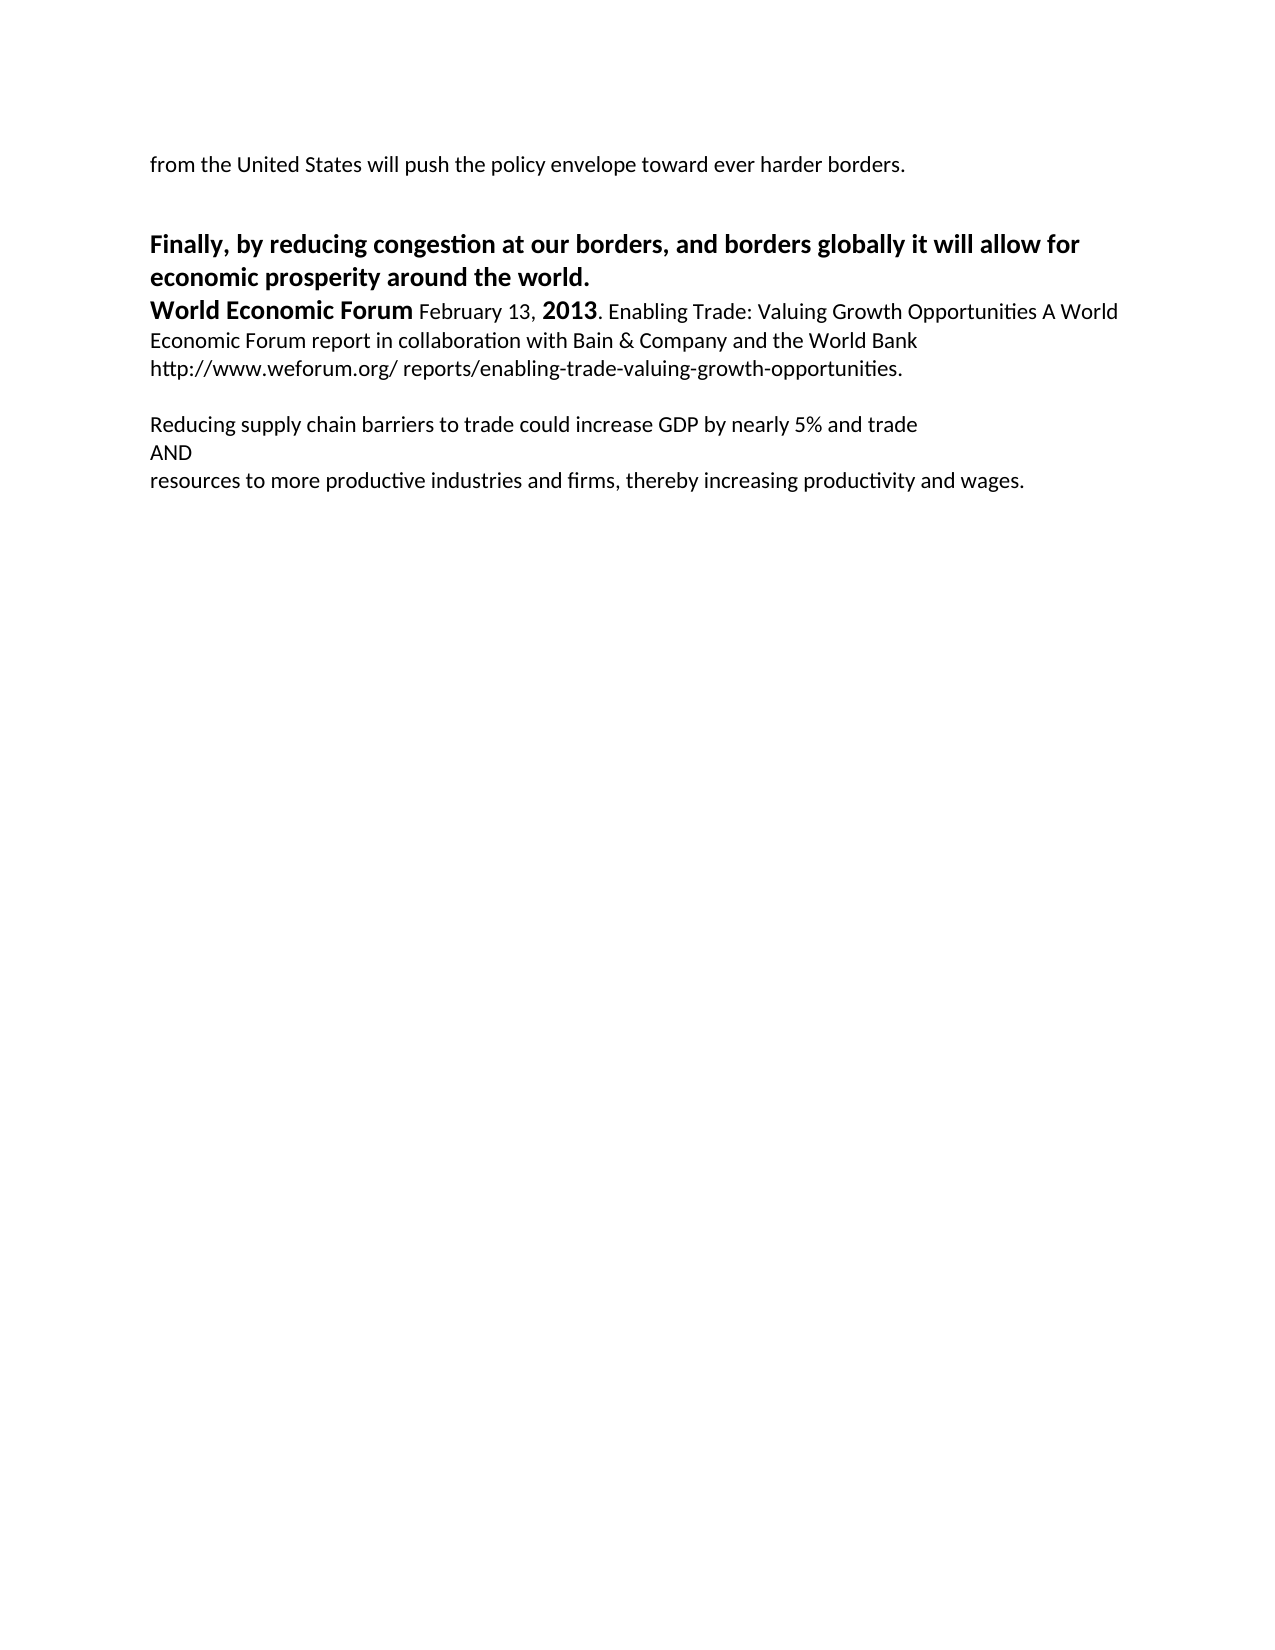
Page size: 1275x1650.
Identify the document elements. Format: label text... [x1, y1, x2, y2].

text AND [150, 438, 1125, 466]
text resources to more productive industries and firms, thereby increasing productivity and wages. [150, 466, 1125, 494]
text Reducing supply chain barriers to trade could increase GDP by nearly 5% and trade [150, 410, 1125, 438]
text World Economic Forum February 13, 2013. Enabling Trade: Valuing Growth Opportunities A World Economic Forum report in collaboration with Bain & Company and the World Bank http://www.weforum.org/ reports/enabling-trade-valuing-growth-opportunities. [150, 293, 1125, 382]
text from the United States will push the policy envelope toward ever harder borders. [150, 150, 1125, 178]
subtitle Finally, by reducing congestion at our borders, and borders globally it will allow for economic prosperity around the world. [150, 227, 1125, 293]
